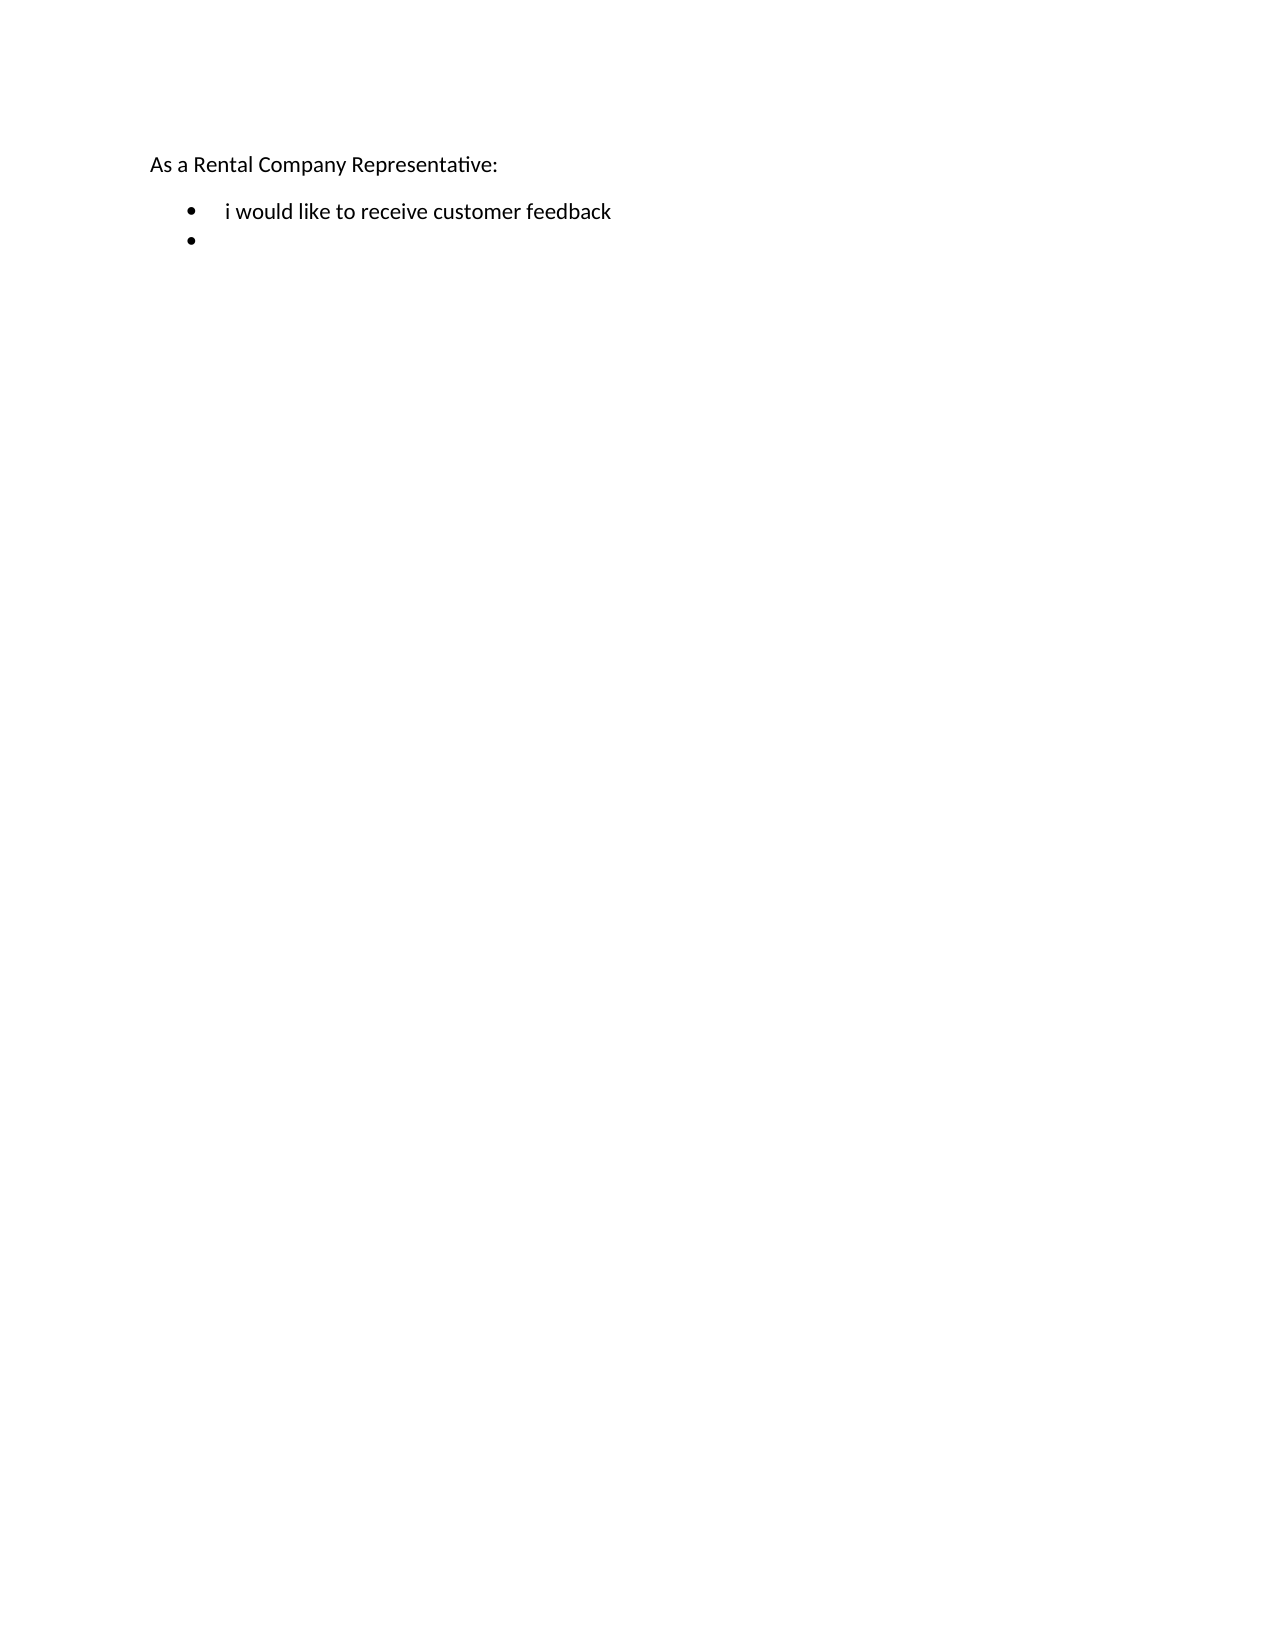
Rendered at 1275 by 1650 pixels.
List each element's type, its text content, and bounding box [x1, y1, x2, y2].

list i would like to receive customer feedback [187, 197, 1125, 225]
text As a Rental Company Representative: [150, 150, 1125, 178]
